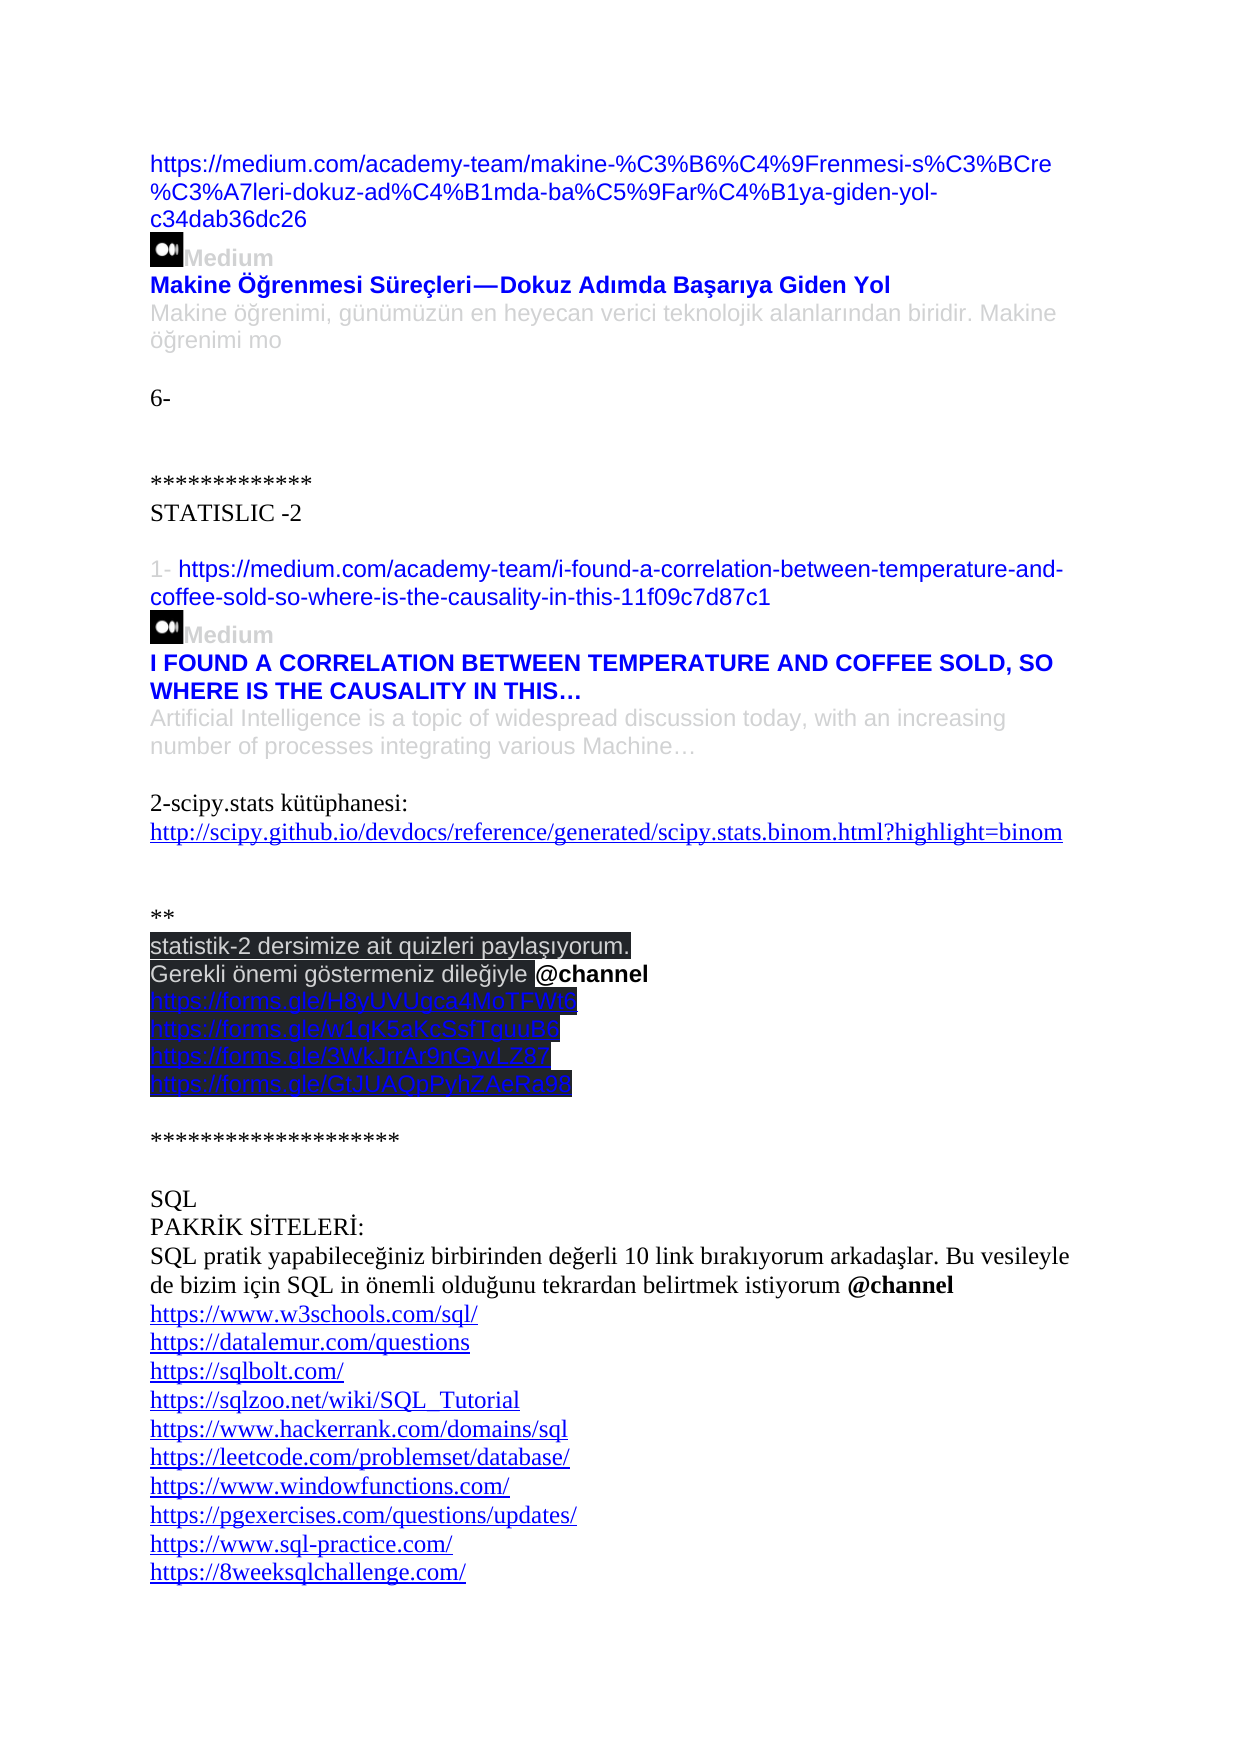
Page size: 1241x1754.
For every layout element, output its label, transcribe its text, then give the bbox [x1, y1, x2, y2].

text I FOUND A CORRELATION BETWEEN TEMPERATURE AND COFFEE SOLD, SO WHERE IS THE CAUSALITY IN THIS… [150, 649, 1090, 704]
text SQL pratik yapabileceğiniz birbirinden değerli 10 link bırakıyorum arkadaşlar. Bu vesileyle de bizim için SQL in önemli olduğunu tekrardan belirtmek istiyorum @channel https://www.w3schools.com/sql/ https://datalemur.com/questions https://sqlbolt.com/ https://sqlzoo.net/wiki/SQL_Tutorial https://www.hackerrank.com/domains/sql https://leetcode.com/problemset/database/ https://www.windowfunctions.com/ https://pgexercises.com/questions/updates/ https://www.sql-practice.com/ https://8weeksqlchallenge.com/ [150, 1241, 1090, 1586]
text Makine Öğrenmesi Süreçleri — Dokuz Adımda Başarıya Giden Yol [150, 271, 1090, 299]
text Artificial Intelligence is a topic of widespread discussion today, with an increasing number of processes integrating various Machine… [150, 704, 1090, 759]
text ** [150, 903, 1090, 932]
text 2-scipy.stats kütüphanesi: [150, 788, 1090, 817]
text 6- [150, 383, 1090, 412]
text STATISLIC -2 [150, 498, 1090, 527]
text ************* [150, 469, 1090, 498]
text 1- https://medium.com/academy-team/i-found-a-correlation-between-temperature-and-coffee-sold-so-where-is-the-causality-in-this-11f09c7d87c1 [150, 555, 1090, 611]
text ******************** [150, 1126, 1090, 1155]
text PAKRİK SİTELERİ: [150, 1212, 1090, 1241]
text SQL [150, 1184, 1090, 1212]
text statistik-2 dersimize ait quizleri paylaşıyorum. Gerekli önemi göstermeniz dileğiyle @channel https://forms.gle/H8yUVUgca4MoTFWt6 https://forms.gle/w1qK5aKcSsfTguuB6 https://forms.gle/3WkJrrAr9nGyvLZ87 https://forms.gle/GtJUAQpPyhZAeRa98 [150, 932, 1090, 1097]
text Makine öğrenimi, günümüzün en heyecan verici teknolojik alanlarından biridir. Makine öğrenimi mo [150, 299, 1090, 354]
text Medium [150, 233, 1090, 271]
picture [150, 232, 184, 267]
text Medium [150, 611, 1090, 649]
picture [150, 610, 184, 644]
text http://scipy.github.io/devdocs/reference/generated/scipy.stats.binom.html?highlight=binom [150, 817, 1090, 846]
text https://medium.com/academy-team/makine-%C3%B6%C4%9Frenmesi-s%C3%BCre%C3%A7leri-dokuz-ad%C4%B1mda-ba%C5%9Far%C4%B1ya-giden-yol-c34dab36dc26 [150, 150, 1090, 233]
